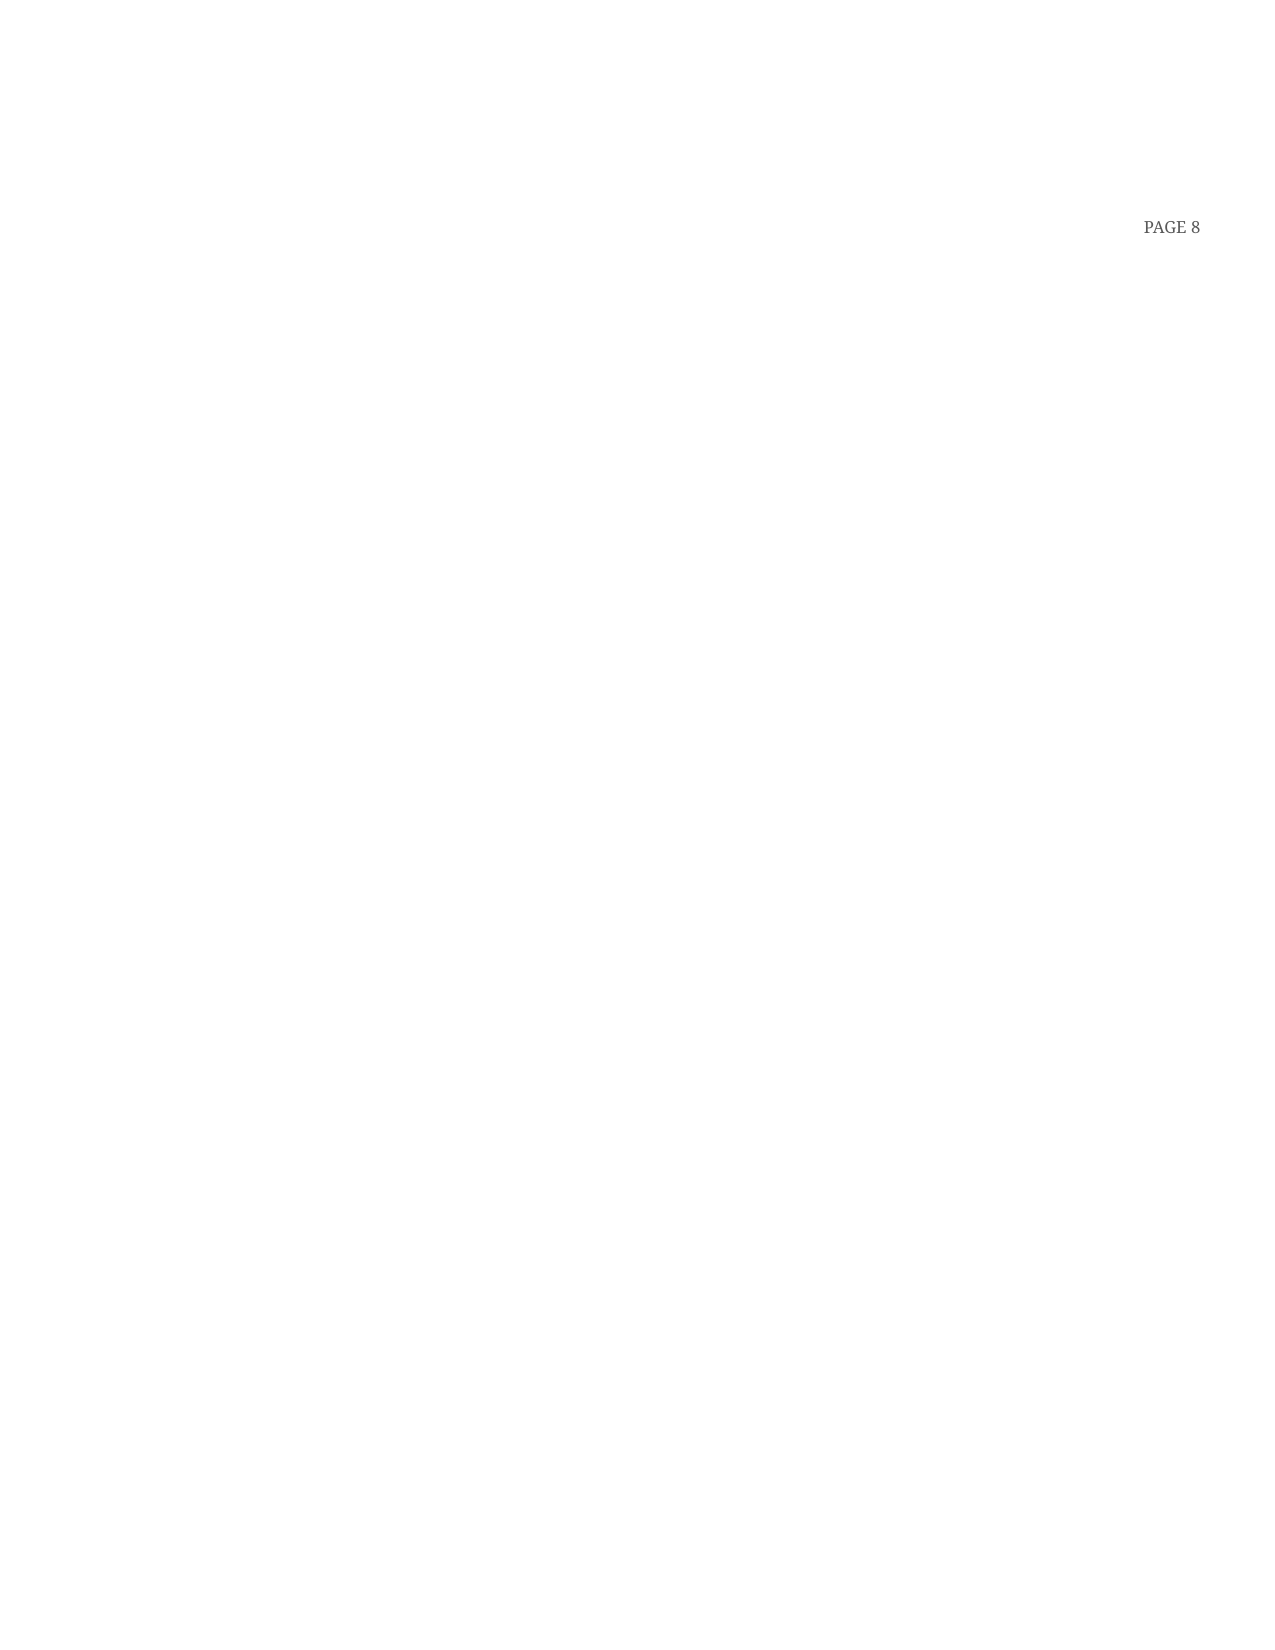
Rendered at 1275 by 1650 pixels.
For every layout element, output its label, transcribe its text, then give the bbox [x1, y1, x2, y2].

text PAGE 8 [75, 216, 1200, 238]
